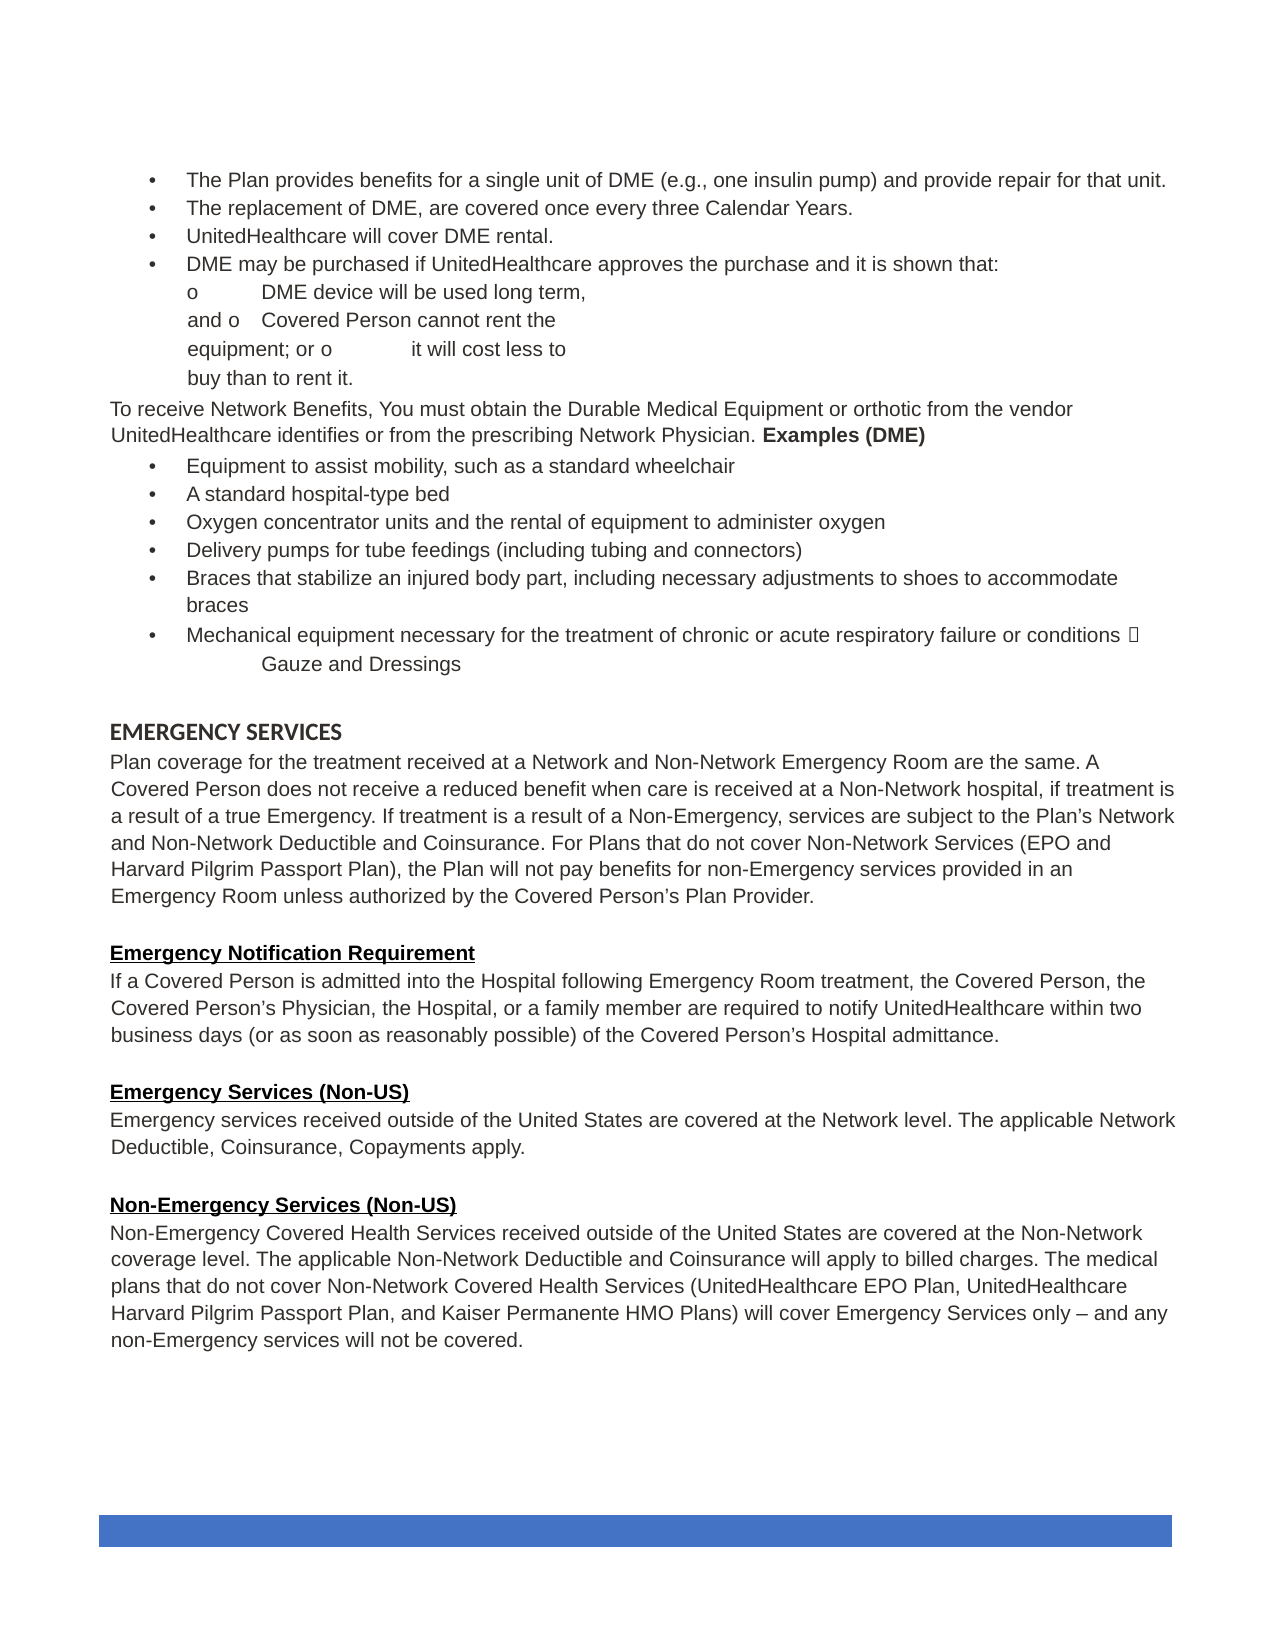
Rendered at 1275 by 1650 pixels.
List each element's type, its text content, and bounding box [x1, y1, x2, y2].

subtitle Emergency Services (Non-US) [109, 1080, 1183, 1104]
list The Plan provides benefits for a single unit of DME (e.g., one insulin pump) and provide repair for that unit. [148, 167, 1182, 191]
text If a Covered Person is admitted into the Hospital following Emergency Room treatment, the Covered Person, the Covered Person’s Physician, the Hospital, or a family member are required to notify UnitedHealthcare within two business days (or as soon as reasonably possible) of the Covered Person’s Hospital admittance. [109, 969, 1182, 1047]
list The replacement of DME, are covered once every three Calendar Years. [148, 196, 1182, 219]
list Oxygen concentrator units and the rental of equipment to administer oxygen [148, 510, 1182, 534]
list A standard hospital-type bed [148, 482, 1182, 506]
text To receive Network Benefits, You must obtain the Durable Medical Equipment or orthotic from the vendor UnitedHealthcare identifies or from the prescribing Network Physician. Examples (DME) [109, 396, 1104, 447]
text o DME device will be used long term, and o Covered Person cannot rent the equipment; or o it will cost less to buy than to rent it. [186, 279, 595, 389]
text Plan coverage for the treatment received at a Network and Non-Network Emergency Room are the same. A Covered Person does not receive a reduced benefit when care is received at a Non-Network hospital, if treatment is a result of a true Emergency. If treatment is a result of a Non-Emergency, services are subject to the Plan’s Network and Non-Network Deductible and Coinsurance. For Plans that do not cover Non-Network Services (EPO and Harvard Pilgrim Passport Plan), the Plan will not pay benefits for non-Emergency services provided in an Emergency Room unless authorized by the Covered Person’s Plan Provider. [109, 750, 1182, 908]
list Equipment to assist mobility, such as a standard wheelchair [148, 454, 1182, 478]
subtitle EMERGENCY SERVICES [109, 716, 1183, 746]
text Non-Emergency Covered Health Services received outside of the United States are covered at the Non-Network coverage level. The applicable Non-Network Deductible and Coinsurance will apply to billed charges. The medical plans that do not cover Non-Network Covered Health Services (UnitedHealthcare EPO Plan, UnitedHealthcare Harvard Pilgrim Passport Plan, and Kaiser Permanente HMO Plans) will cover Emergency Services only – and any non-Emergency services will not be covered. [109, 1221, 1182, 1352]
subtitle Emergency Notification Requirement [109, 941, 1183, 965]
list Braces that stabilize an injured body part, including necessary adjustments to shoes to accommodate braces [148, 566, 1182, 616]
list UnitedHealthcare will cover DME rental. [148, 223, 1182, 247]
text Emergency services received outside of the United States are covered at the Network level. The applicable Network Deductible, Coinsurance, Copayments apply. [109, 1108, 1182, 1159]
list DME may be purchased if UnitedHealthcare approves the purchase and it is shown that: [148, 252, 1182, 276]
list Delivery pumps for tube feedings (including tubing and connectors) [148, 538, 1182, 562]
subtitle Non-Emergency Services (Non-US) [109, 1192, 1183, 1216]
list Mechanical equipment necessary for the treatment of chronic or acute respiratory failure or conditions  Gauze and Dressings [148, 621, 1182, 676]
